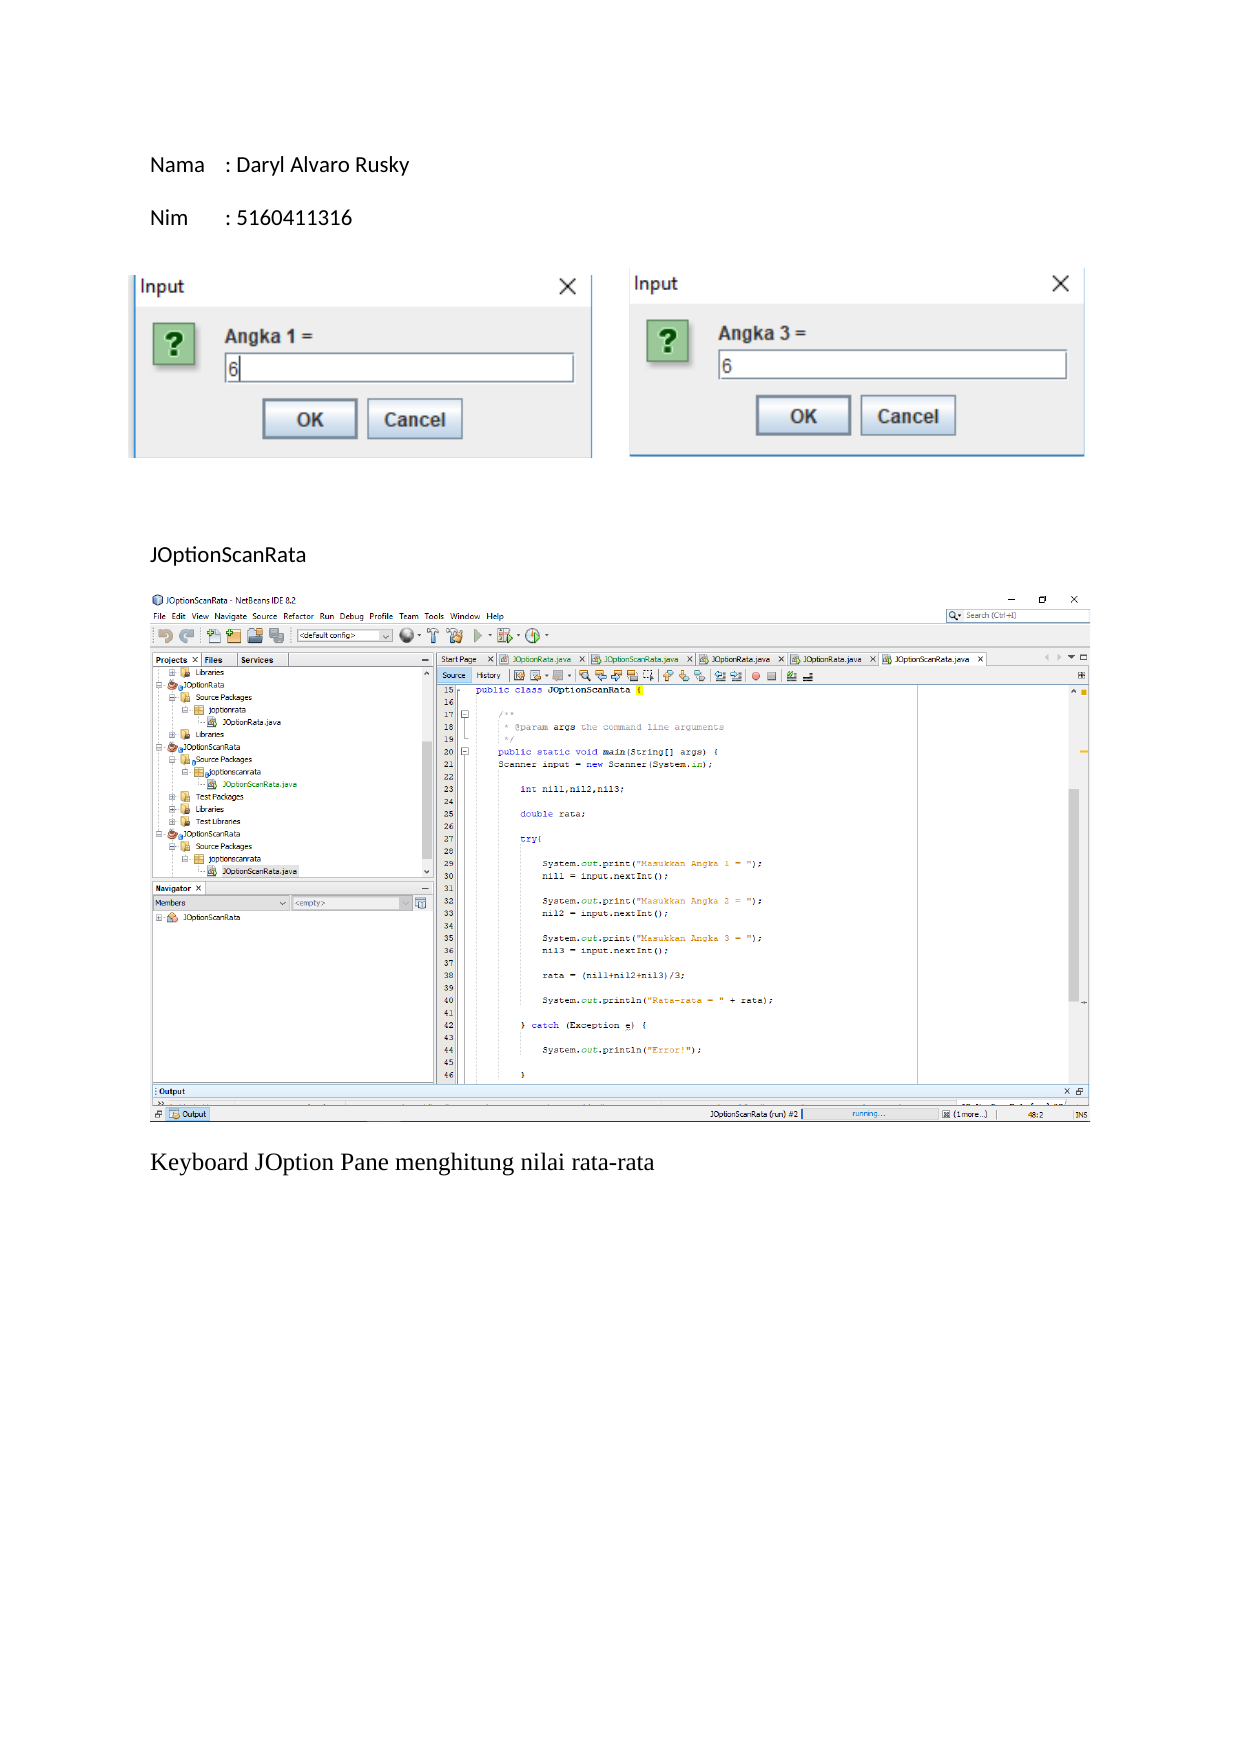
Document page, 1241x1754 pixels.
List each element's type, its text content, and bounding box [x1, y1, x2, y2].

picture [150, 593, 1091, 1122]
text Nim : 5160411316 [150, 203, 1090, 231]
text Nama : Daryl Alvaro Rusky [150, 150, 1090, 178]
text JOptionScanRata [150, 540, 1090, 568]
text Keyboard JOption Pane menghitung nilai rata-rata [150, 1147, 1090, 1175]
picture [128, 275, 593, 458]
picture [628, 268, 1083, 455]
